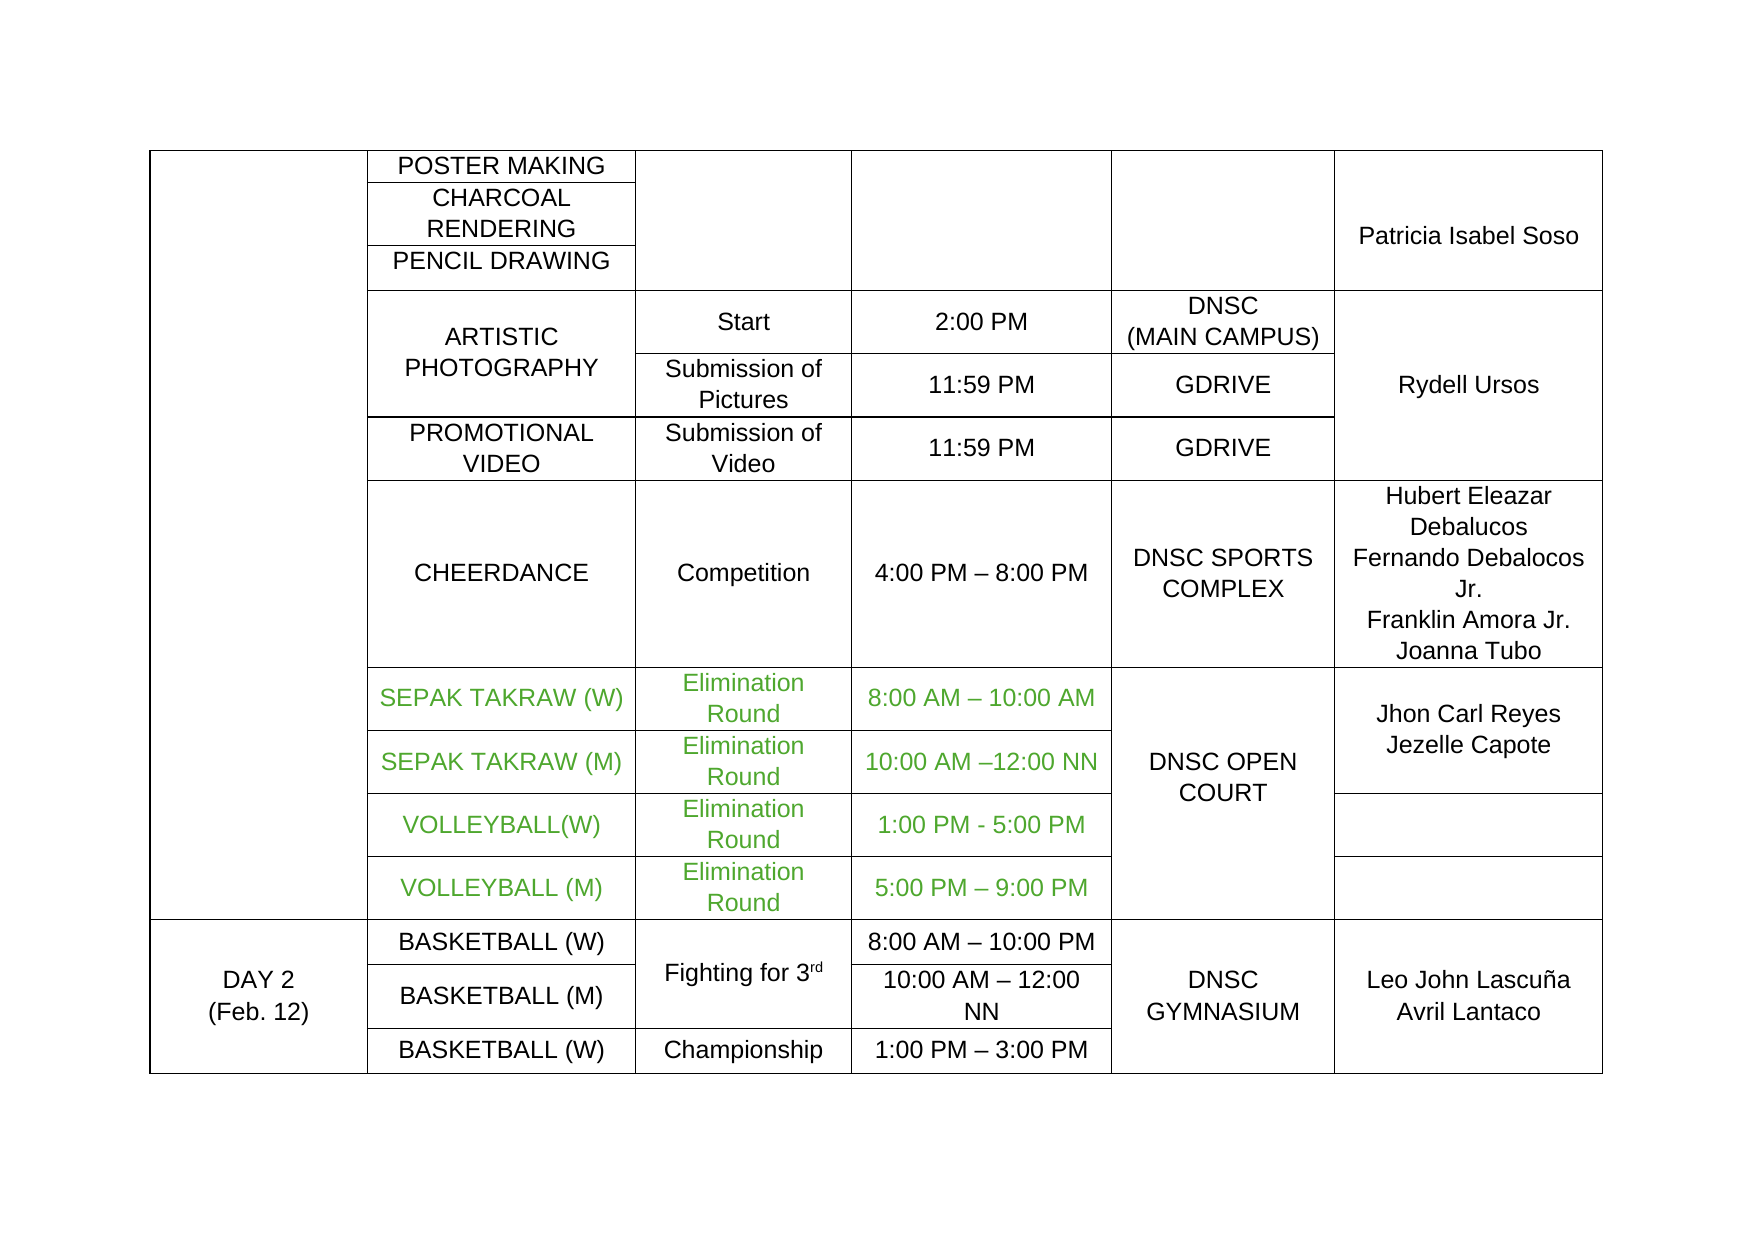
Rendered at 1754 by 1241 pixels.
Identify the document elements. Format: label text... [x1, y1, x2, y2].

table_cell VOLLEYBALL (M) [368, 857, 635, 919]
table_cell Start [636, 291, 851, 353]
table_cell PROMOTIONAL VIDEO [368, 418, 635, 479]
table_cell Submission of Pictures [636, 354, 851, 416]
table_cell DNSC SPORTS COMPLEX [1112, 481, 1334, 667]
table_cell 5:00 PM – 9:00 PM [852, 857, 1111, 919]
table_cell Rydell Ursos [1335, 291, 1602, 479]
table_cell 2:00 PM [852, 291, 1111, 353]
table_cell ARTISTIC PHOTOGRAPHY [368, 291, 635, 416]
table_cell 1:00 PM – 3:00 PM [852, 1029, 1111, 1072]
table_cell PENCIL DRAWING [368, 246, 635, 290]
table_cell Submission of Video [636, 418, 851, 479]
table_cell Fighting for 3rd [636, 920, 851, 1027]
table_cell Elimination Round [636, 857, 851, 919]
table_cell SEPAK TAKRAW (M) [368, 731, 635, 793]
table_cell DNSC OPEN COURT [1112, 668, 1334, 919]
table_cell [368, 151, 635, 182]
table_cell [1335, 857, 1602, 919]
table_cell Hubert Eleazar Debalucos Fernando Debalocos Jr. Franklin Amora Jr. Joanna Tubo [1335, 481, 1602, 667]
table_cell GDRIVE [1112, 354, 1334, 416]
table_cell 4:00 PM – 8:00 PM [852, 481, 1111, 667]
table_cell GDRIVE [1112, 418, 1334, 479]
table_cell BASKETBALL (W) [368, 920, 635, 964]
table_cell [1335, 794, 1602, 856]
table_cell Elimination Round [636, 794, 851, 856]
table_cell Leo John Lascuña Avril Lantaco [1335, 920, 1602, 1072]
table_cell 10:00 AM – 12:00 NN [852, 965, 1111, 1027]
table_cell Elimination Round [636, 668, 851, 730]
table_cell 11:59 PM [852, 418, 1111, 479]
table_cell 1:00 PM - 5:00 PM [852, 794, 1111, 856]
table_cell CHARCOAL RENDERING [368, 183, 635, 245]
table_cell Championship [636, 1029, 851, 1072]
table_cell DNSC GYMNASIUM [1112, 920, 1334, 1072]
table_cell Jhon Carl Reyes Jezelle Capote [1335, 668, 1602, 793]
table_cell 8:00 AM – 10:00 AM [852, 668, 1111, 730]
table_cell 8:00 AM – 10:00 PM [852, 920, 1111, 964]
table_cell 10:00 AM –12:00 NN [852, 731, 1111, 793]
table_cell DAY 2 (Feb. 12) [151, 920, 367, 1072]
table_cell DNSC (MAIN CAMPUS) [1112, 291, 1334, 353]
table_cell Elimination Round [636, 731, 851, 793]
table_cell BASKETBALL (M) [368, 965, 635, 1027]
table_cell 11:59 PM [852, 354, 1111, 416]
table_cell Competition [636, 481, 851, 667]
table_cell CHEERDANCE [368, 481, 635, 667]
table_cell SEPAK TAKRAW (W) [368, 668, 635, 730]
table_cell BASKETBALL (W) [368, 1029, 635, 1072]
table_cell VOLLEYBALL(W) [368, 794, 635, 856]
